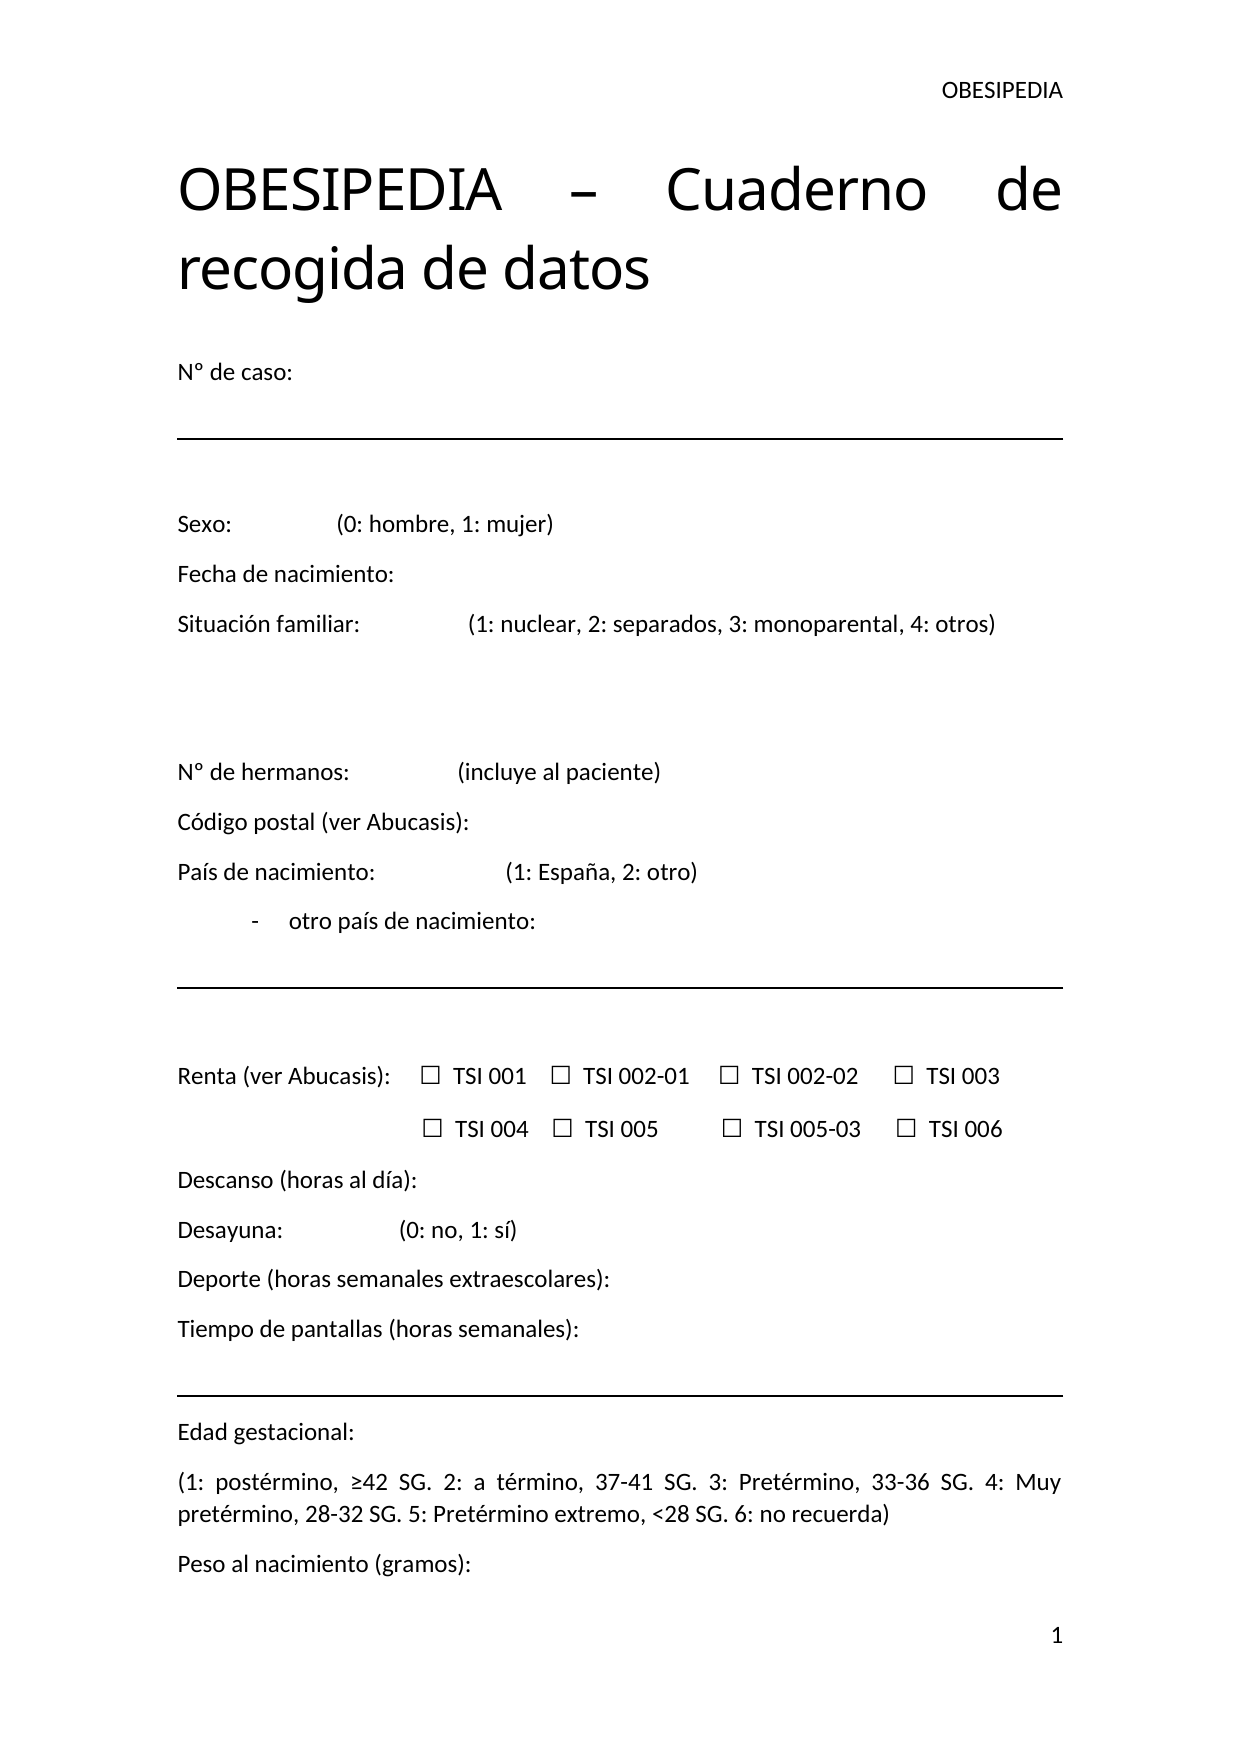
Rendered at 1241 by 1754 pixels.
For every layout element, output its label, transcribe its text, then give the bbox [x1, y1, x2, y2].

text Nº de hermanos: (incluye al paciente) [177, 756, 1063, 787]
title OBESIPEDIA – Cuaderno de recogida de datos [177, 148, 1063, 307]
text País de nacimiento: (1: España, 2: otro) [177, 856, 1063, 886]
text Código postal (ver Abucasis): [177, 806, 1063, 837]
text Nº de caso: [177, 356, 1063, 387]
text Deporte (horas semanales extraescolares): [177, 1264, 1063, 1294]
text Descanso (horas al día): [177, 1164, 1063, 1195]
text (1: postérmino, ≥42 SG. 2: a término, 37-41 SG. 3: Pretérmino, 33-36 SG. 4: Muy pretérmino, 28-32 SG. 5: Pretérmino extremo, <28 SG. 6: no recuerda) [177, 1466, 1063, 1529]
text Desayuna: (0: no, 1: sí) [177, 1214, 1063, 1244]
text Sexo: (0: hombre, 1: mujer) [177, 508, 1063, 539]
text Tiempo de pantallas (horas semanales): [177, 1313, 1063, 1344]
text Renta (ver Abucasis): TSI 001 TSI 002-01 TSI 002-02 TSI 003 [177, 1058, 1063, 1092]
text Peso al nacimiento (gramos): [177, 1548, 1063, 1579]
text TSI 004 TSI 005 TSI 005-03 TSI 006 [177, 1111, 1063, 1145]
text Situación familiar: (1: nuclear, 2: separados, 3: monoparental, 4: otros) [177, 608, 1063, 638]
text Edad gestacional: [177, 1416, 1063, 1447]
list otro país de nacimiento: [251, 905, 1063, 936]
text Fecha de nacimiento: [177, 558, 1063, 589]
